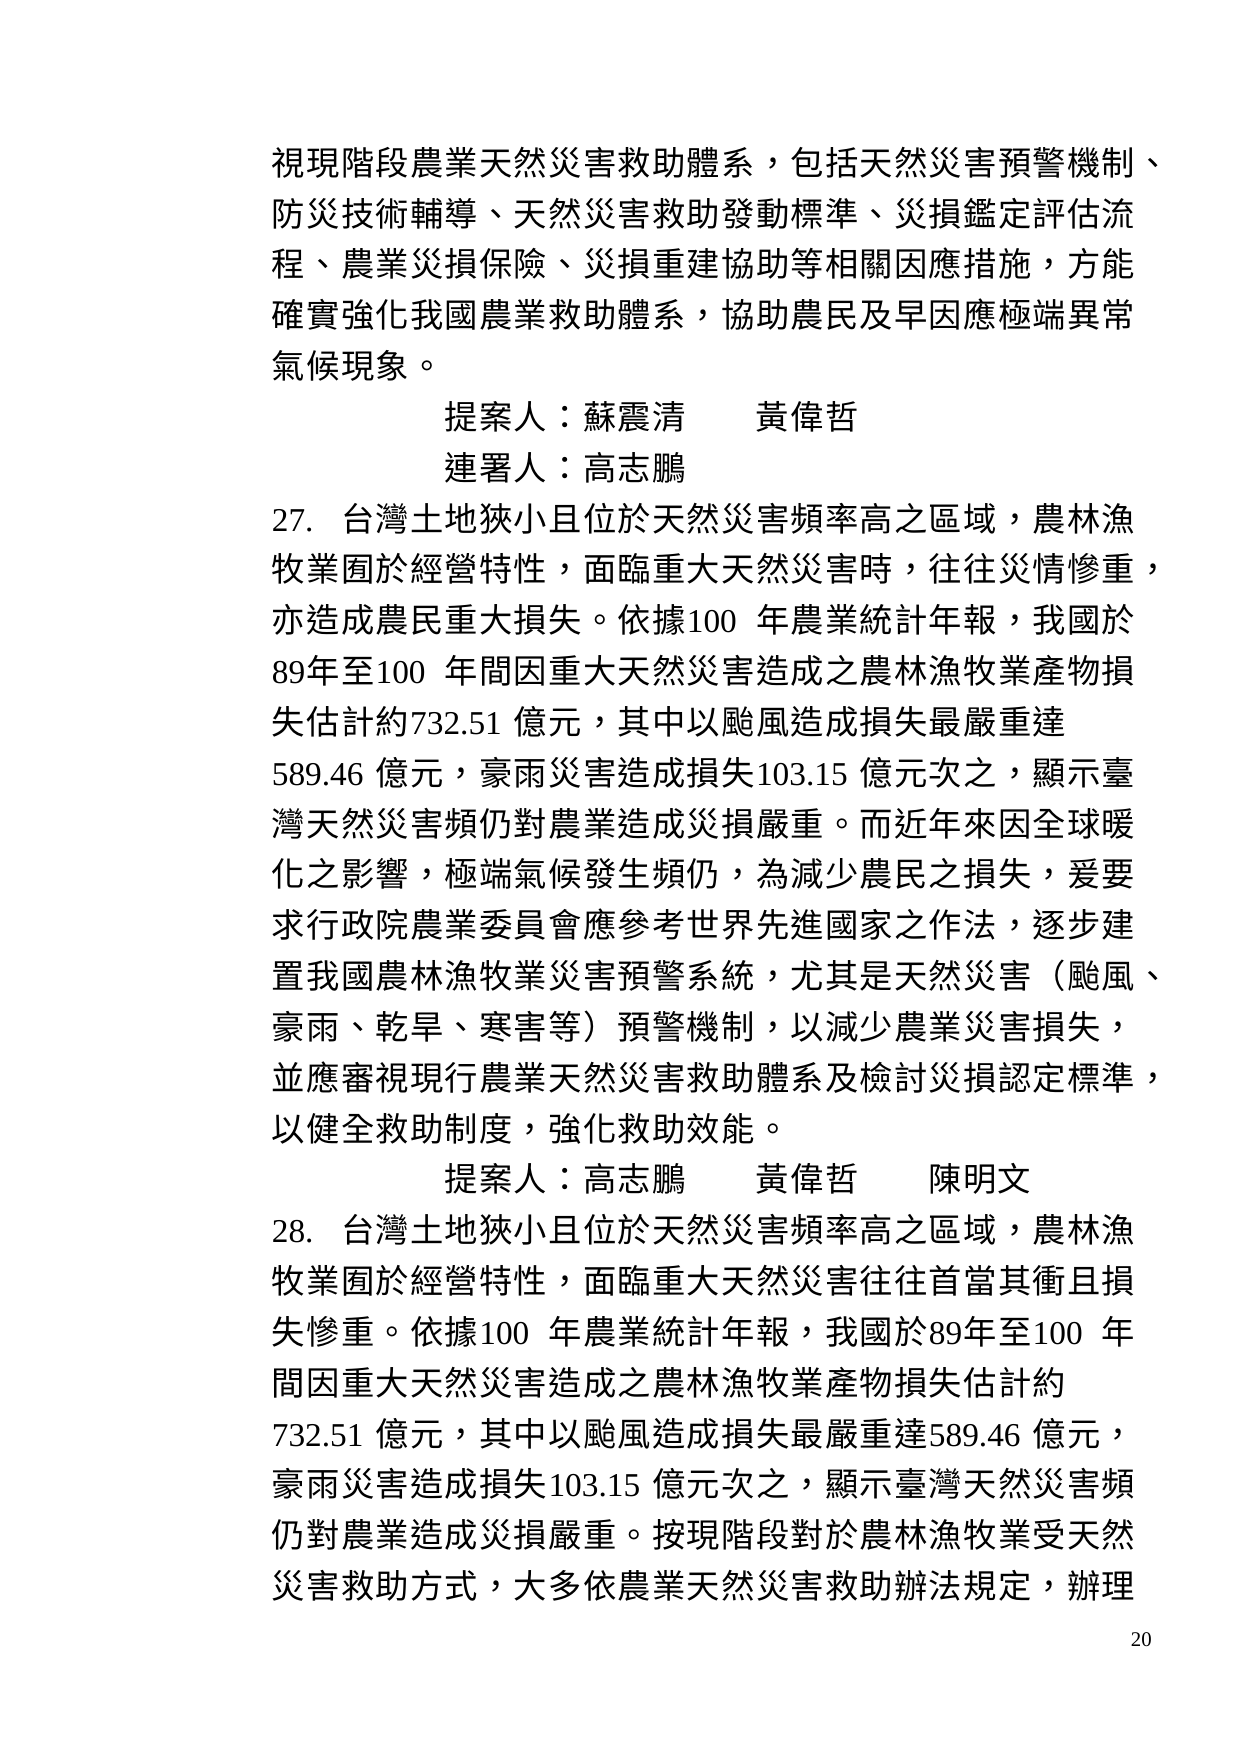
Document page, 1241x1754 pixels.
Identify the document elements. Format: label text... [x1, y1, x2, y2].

text 連署人：高志鵬 [410, 440, 1067, 491]
text 提案人：蘇震清 黃偉哲 [410, 389, 1067, 440]
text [237, 135, 1136, 389]
text 27.台灣土地狹小且位於天然災害頻率高之區域，農林漁牧業囿於經營特性，面臨重大天然災害時，往往災情慘重，亦造成農民重大損失。依據100年農業統計年報，我國於89年至100年間因重大天然災害造成之農林漁牧業產物損失估計約732.51億元，其中以颱風造成損失最嚴重達589.46億元，豪雨災害造成損失103.15億元次之，顯示臺灣天然災害頻仍對農業造成災損嚴重。而近年來因全球暖化之影響，極端氣候發生頻仍，為減少農民之損失，爰要求行政院農業委員會應參考世界先進國家之作法，逐步建置我國農林漁牧業災害預警系統，尤其是天然災害（颱風、豪雨、乾旱、寒害等）預警機制，以減少農業災害損失，並應審視現行農業天然災害救助體系及檢討災損認定標準，以健全救助制度，強化救助效能。 [237, 491, 1136, 1152]
text 提案人：高志鵬 黃偉哲 陳明文 [410, 1152, 1067, 1203]
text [237, 1203, 1136, 1609]
